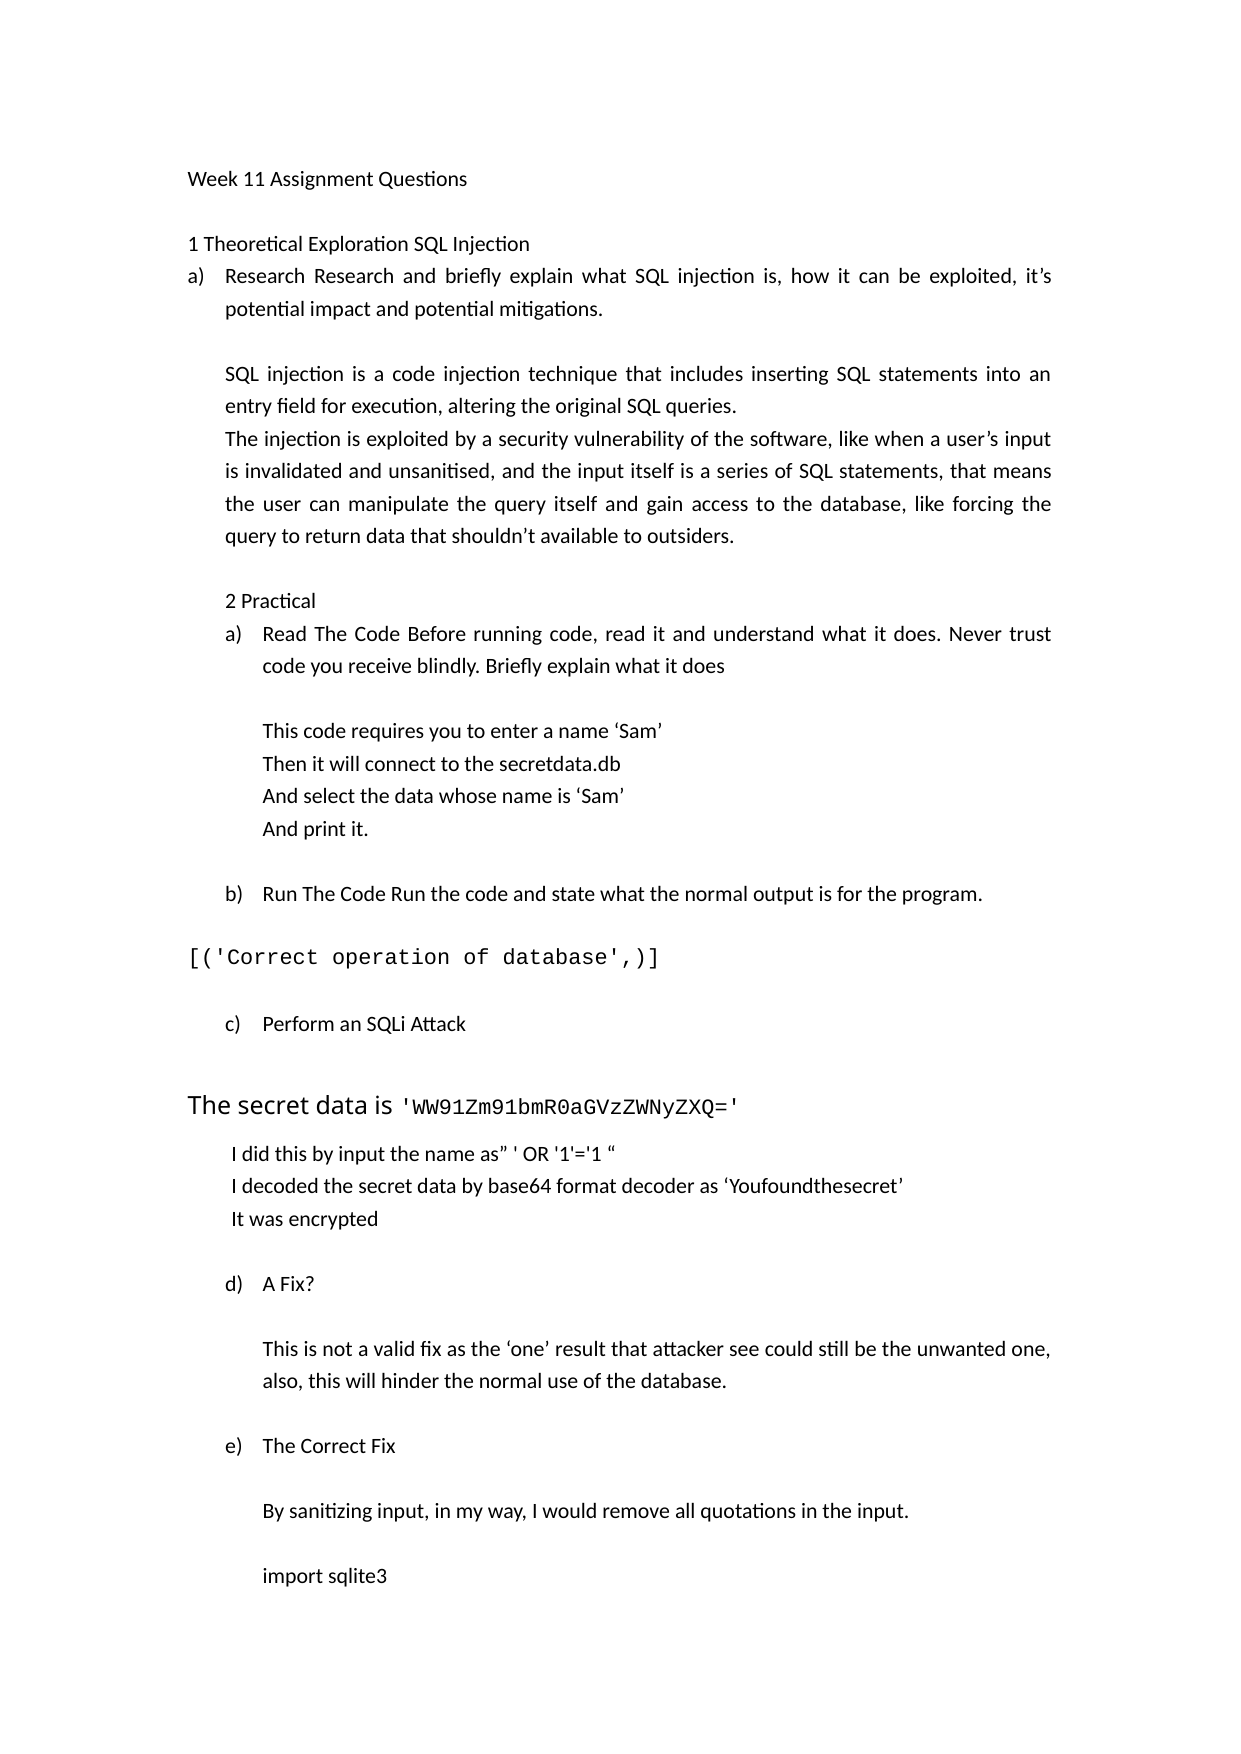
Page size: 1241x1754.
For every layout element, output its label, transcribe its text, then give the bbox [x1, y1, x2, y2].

list And print it. [262, 812, 1053, 844]
list By sanitizing input, in my way, I would remove all quotations in the input. [262, 1494, 1053, 1527]
list Run The Code Run the code and state what the normal output is for the program. [225, 877, 1053, 909]
list 2 Practical [225, 584, 1053, 617]
list Research Research and briefly explain what SQL injection is, how it can be exploited, it’s potential impact and potential mitigations. [187, 259, 1053, 324]
text [('Correct operation of database',)] [187, 942, 1053, 974]
text 1 Theoretical Exploration SQL Injection [187, 227, 1053, 259]
list This code requires you to enter a name ‘Sam’ [262, 714, 1053, 747]
list The injection is exploited by a security vulnerability of the software, like when a user’s input is invalidated and unsanitised, and the input itself is a series of SQL statements, that means the user can manipulate the query itself and gain access to the database, like forcing the query to return data that shouldn’t available to outsiders. [225, 422, 1053, 552]
text The secret data is 'WW91Zm91bmR0aGVzZWNyZXQ=' [187, 1072, 1053, 1137]
list And select the data whose name is ‘Sam’ [262, 779, 1053, 812]
list The Correct Fix [225, 1429, 1053, 1462]
list A Fix? [225, 1267, 1053, 1299]
list Read The Code Before running code, read it and understand what it does. Never trust code you receive blindly. Briefly explain what it does [225, 617, 1053, 682]
list SQL injection is a code injection technique that includes inserting SQL statements into an entry field for execution, altering the original SQL queries. [225, 357, 1053, 422]
list It was encrypted [231, 1202, 1053, 1234]
text Week 11 Assignment Questions [187, 162, 1053, 194]
list This is not a valid fix as the ‘one’ result that attacker see could still be the unwanted one, also, this will hinder the normal use of the database. [262, 1332, 1053, 1397]
list I did this by input the name as” ' OR '1'='1 “ [231, 1137, 1053, 1169]
list import sqlite3 [262, 1559, 1053, 1592]
list Perform an SQLi Attack [225, 1007, 1053, 1039]
list Then it will connect to the secretdata.db [262, 747, 1053, 779]
list I decoded the secret data by base64 format decoder as ‘Youfoundthesecret’ [231, 1169, 1053, 1202]
